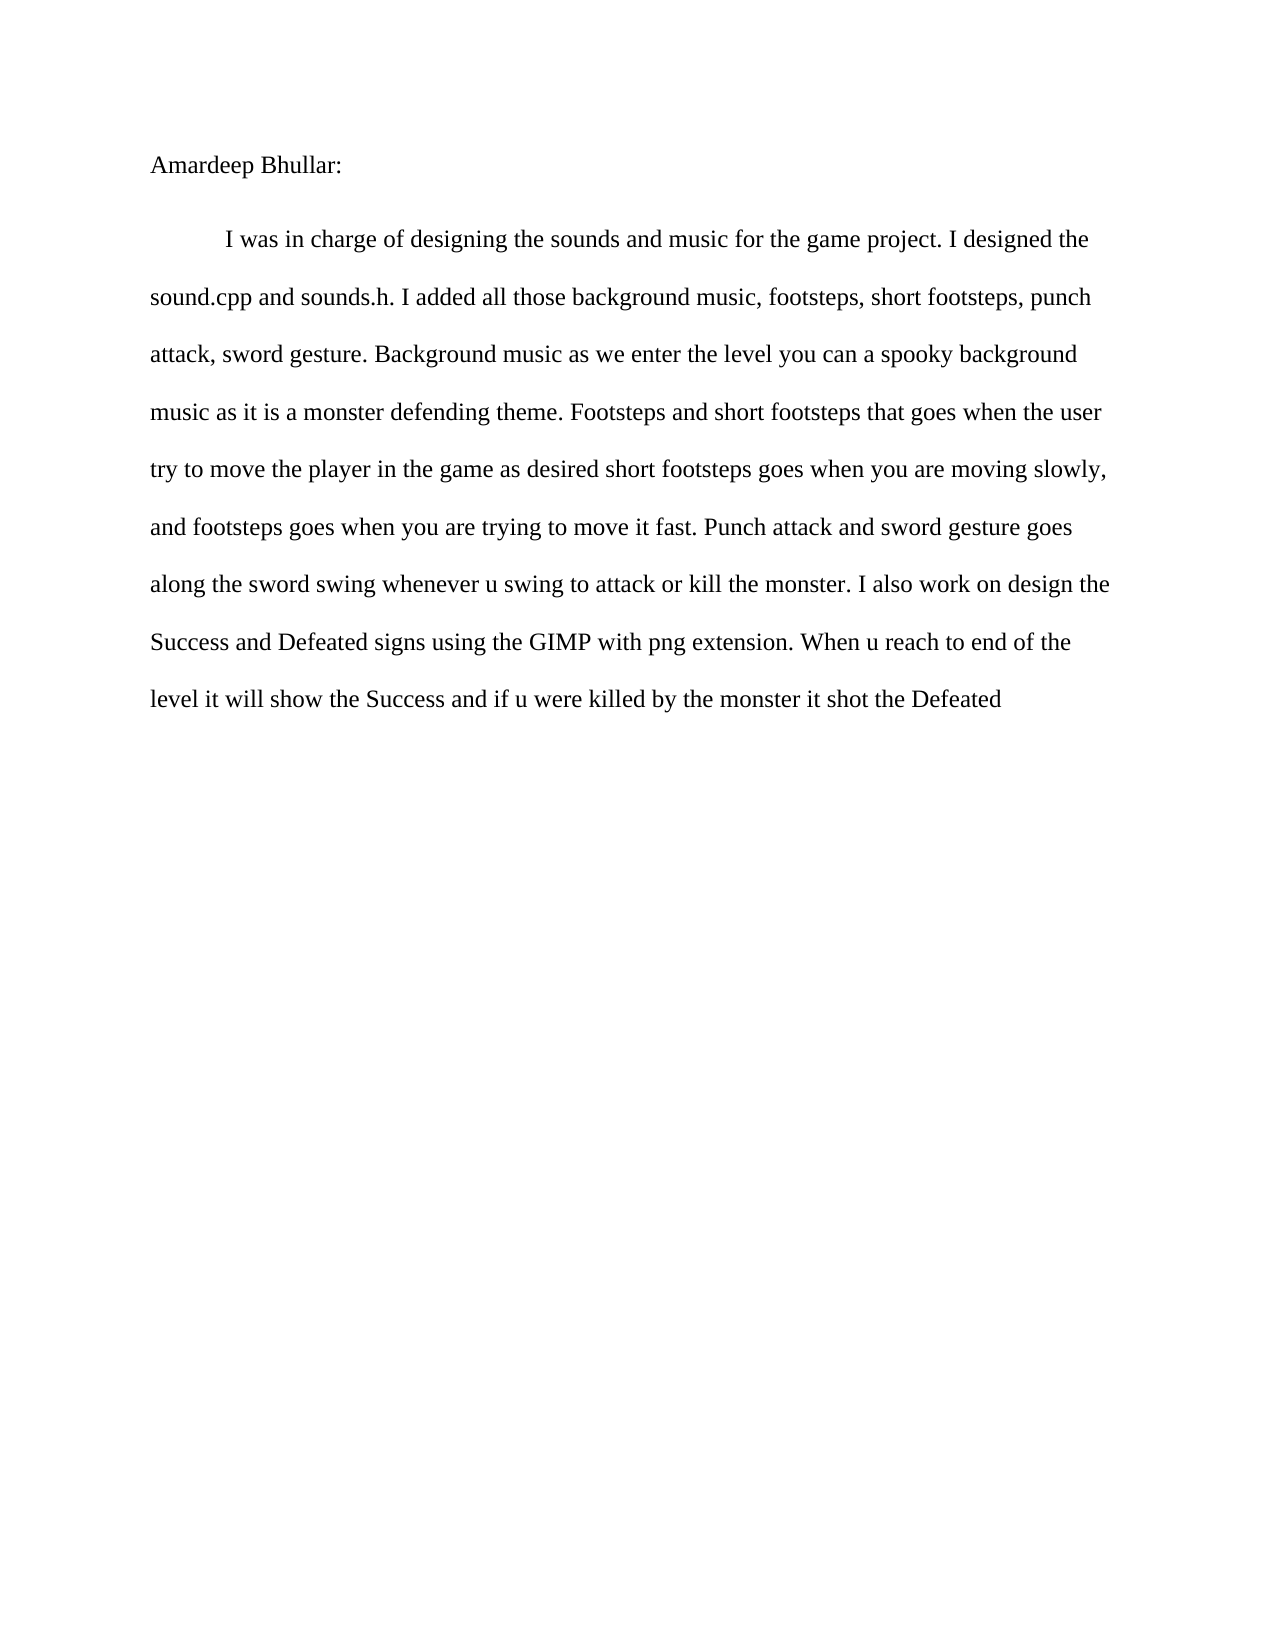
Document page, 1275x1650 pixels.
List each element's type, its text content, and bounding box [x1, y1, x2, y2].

text Amardeep Bhullar: [150, 150, 1125, 179]
text I was in charge of designing the sounds and music for the game project. I designed the sound.cpp and sounds.h. I added all those background music, footsteps, short footsteps, punch attack, sword gesture. Background music as we enter the level you can a spooky background music as it is a monster defending theme. Footsteps and short footsteps that goes when the user try to move the player in the game as desired short footsteps goes when you are moving slowly, and footsteps goes when you are trying to move it fast. Punch attack and sword gesture goes along the sword swing whenever u swing to attack or kill the monster. I also work on design the Success and Defeated signs using the GIMP with png extension. When u reach to end of the level it will show the Success and if u were killed by the monster it shot the Defeated [150, 224, 1125, 713]
